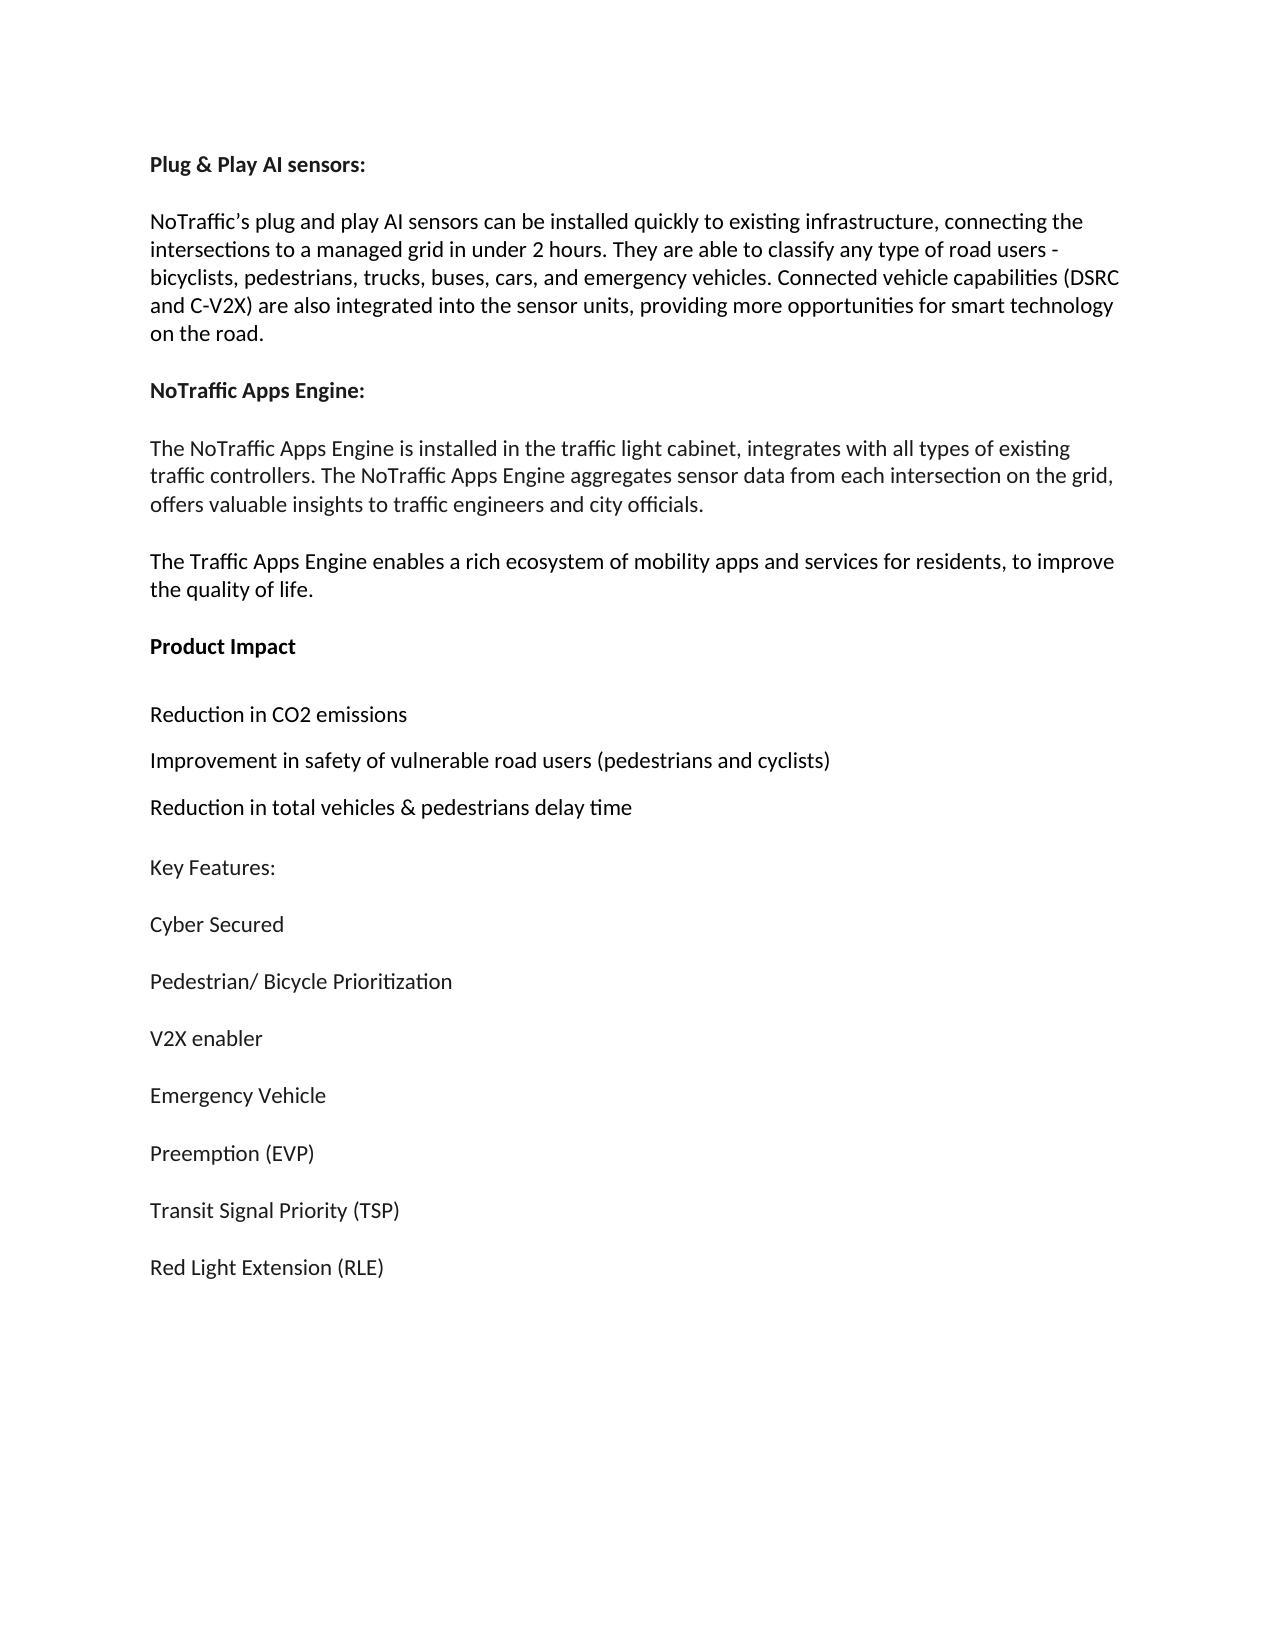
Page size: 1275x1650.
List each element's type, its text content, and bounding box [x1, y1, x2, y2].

text Cyber Secured [150, 910, 1125, 938]
text Key Features: [150, 853, 1125, 881]
text Improvement in safety of vulnerable road users (pedestrians and cyclists) [150, 747, 1125, 775]
text Preemption (EVP) [150, 1139, 1125, 1167]
text Plug & Play AI sensors: [150, 150, 1125, 178]
subtitle Product Impact [150, 632, 1125, 660]
text V2X enabler [150, 1024, 1125, 1052]
text Transit Signal Priority (TSP) [150, 1196, 1125, 1224]
text The NoTraffic Apps Engine is installed in the traffic light cabinet, integrates with all types of existing traffic controllers. The NoTraffic Apps Engine aggregates sensor data from each intersection on the grid, offers valuable insights to traffic engineers and city officials. [150, 434, 1125, 518]
text NoTraffic’s plug and play AI sensors can be installed quickly to existing infrastructure, connecting the intersections to a managed grid in under 2 hours. They are able to classify any type of road users - bicyclists, pedestrians, trucks, buses, cars, and emergency vehicles. Connected vehicle capabilities (DSRC and C-V2X) are also integrated into the sensor units, providing more opportunities for smart technology on the road. [150, 207, 1125, 347]
text Reduction in CO2 emissions [150, 700, 1125, 728]
text Reduction in total vehicles & pedestrians delay time [150, 793, 1125, 822]
text Red Light Extension (RLE) [150, 1253, 1125, 1281]
text Pedestrian/ Bicycle Prioritization [150, 967, 1125, 995]
text The Traffic Apps Engine enables a rich ecosystem of mobility apps and services for residents, to improve the quality of life. [150, 547, 1125, 603]
text Emergency Vehicle [150, 1082, 1125, 1110]
text NoTraffic Apps Engine: [150, 376, 1125, 404]
